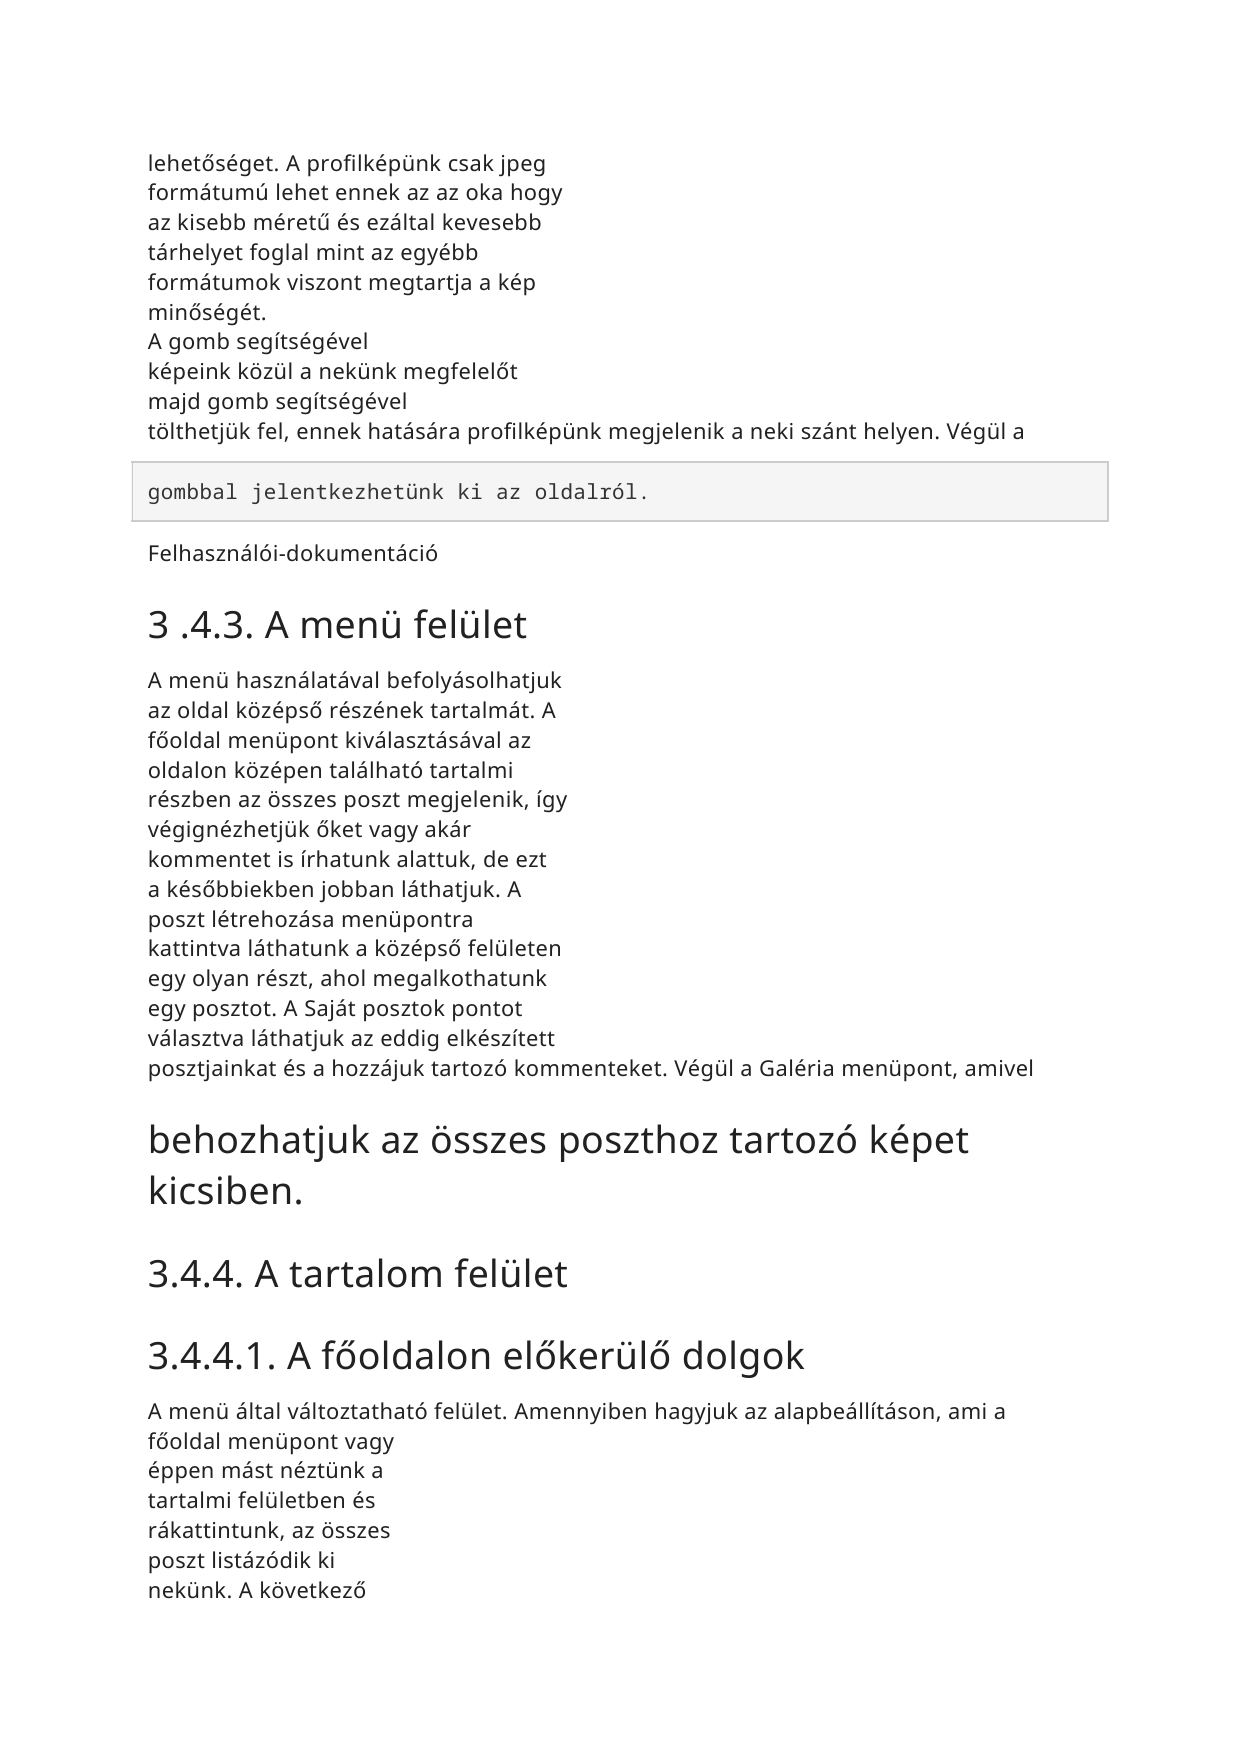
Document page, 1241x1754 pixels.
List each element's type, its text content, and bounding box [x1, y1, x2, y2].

text 3 .4.3. A menü felület [148, 598, 1093, 649]
text gombbal jelentkezhetünk ki az oldalról. [133, 463, 1107, 520]
text Felhasználói-dokumentáció [148, 537, 1093, 567]
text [148, 1396, 1093, 1604]
text A menü használatával befolyásolhatjuk az oldal középső részének tartalmát. A főoldal menüpont kiválasztásával az oldalon középen található tartalmi részben az összes poszt megjelenik, így végignézhetjük őket vagy akár kommentet is írhatunk alattuk, de ezt a későbbiekben jobban láthatjuk. A poszt létrehozása menüpontra kattintva láthatunk a középső felületen egy olyan részt, ahol megalkothatunk egy posztot. A Saját posztok pontot választva láthatjuk az eddig elkészített posztjainkat és a hozzájuk tartozó kommenteket. Végül a Galéria menüpont, amivel [148, 665, 1093, 1082]
text 3.4.4.1. A főoldalon előkerülő dolgok [148, 1329, 1093, 1380]
text 3.4.4. A tartalom felület [148, 1247, 1093, 1298]
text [148, 148, 1093, 446]
text behozhatjuk az összes poszthoz tartozó képet kicsiben. [148, 1113, 1093, 1216]
